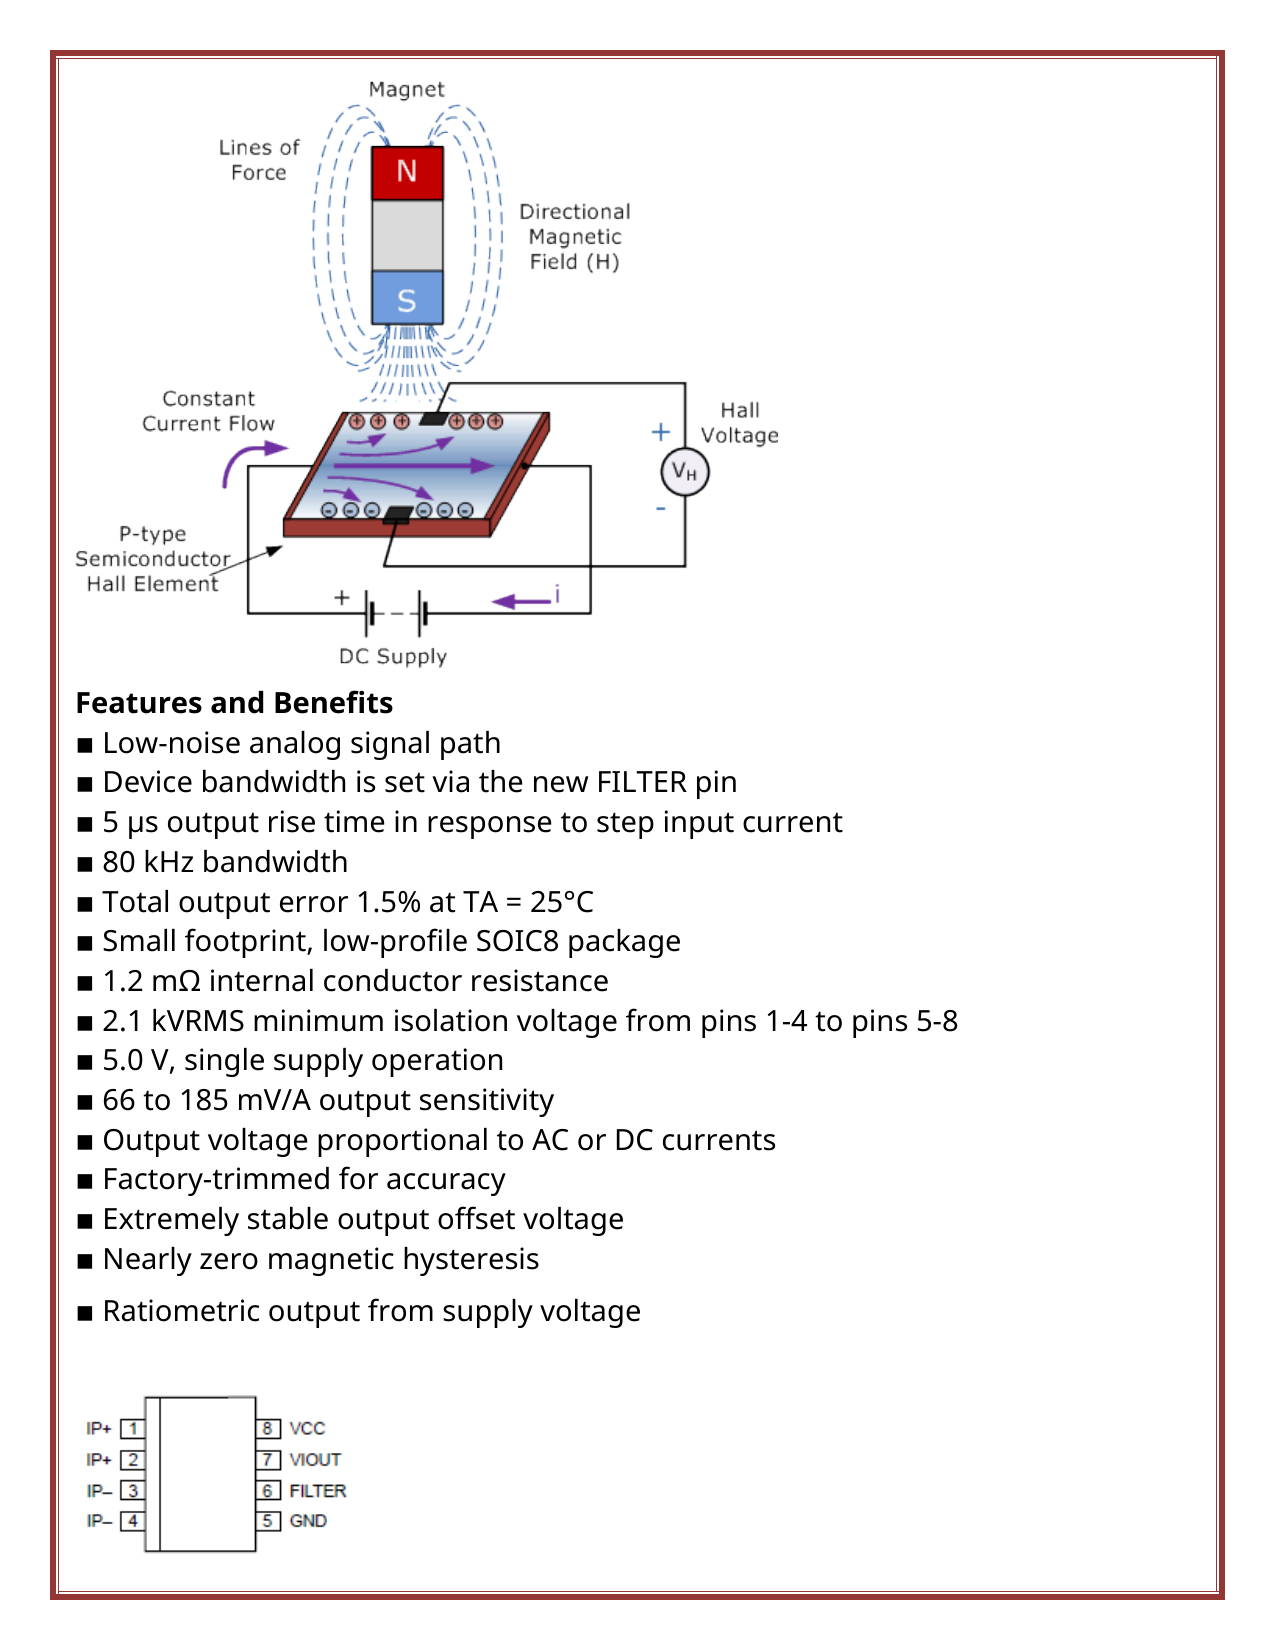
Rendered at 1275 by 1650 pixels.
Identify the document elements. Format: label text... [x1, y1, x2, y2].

text ▪ Factory-trimmed for accuracy [75, 1159, 1200, 1198]
text ▪ Total output error 1.5% at TA = 25°C [75, 881, 1200, 921]
text ▪ 1.2 mΩ internal conductor resistance [75, 960, 1200, 1000]
text ▪ 5.0 V, single supply operation [75, 1039, 1200, 1079]
text ▪ 5 μs output rise time in response to step input current [75, 801, 1200, 841]
text ▪ Nearly zero magnetic hysteresis [75, 1238, 1200, 1278]
text ▪ Ratiometric output from supply voltage [75, 1290, 1200, 1330]
text ▪ 66 to 185 mV/A output sensitivity [75, 1079, 1200, 1119]
picture [75, 1380, 374, 1571]
text Features and Benefits [75, 682, 1200, 722]
text ▪ 2.1 kVRMS minimum isolation voltage from pins 1-4 to pins 5-8 [75, 1000, 1200, 1039]
text ▪ Extremely stable output offset voltage [75, 1198, 1200, 1238]
picture [75, 75, 780, 670]
text ▪ Output voltage proportional to AC or DC currents [75, 1119, 1200, 1159]
text ▪ Small footprint, low-profile SOIC8 package [75, 921, 1200, 960]
text ▪ Device bandwidth is set via the new FILTER pin [75, 762, 1200, 801]
text ▪ Low-noise analog signal path [75, 722, 1200, 762]
text ▪ 80 kHz bandwidth [75, 841, 1200, 881]
